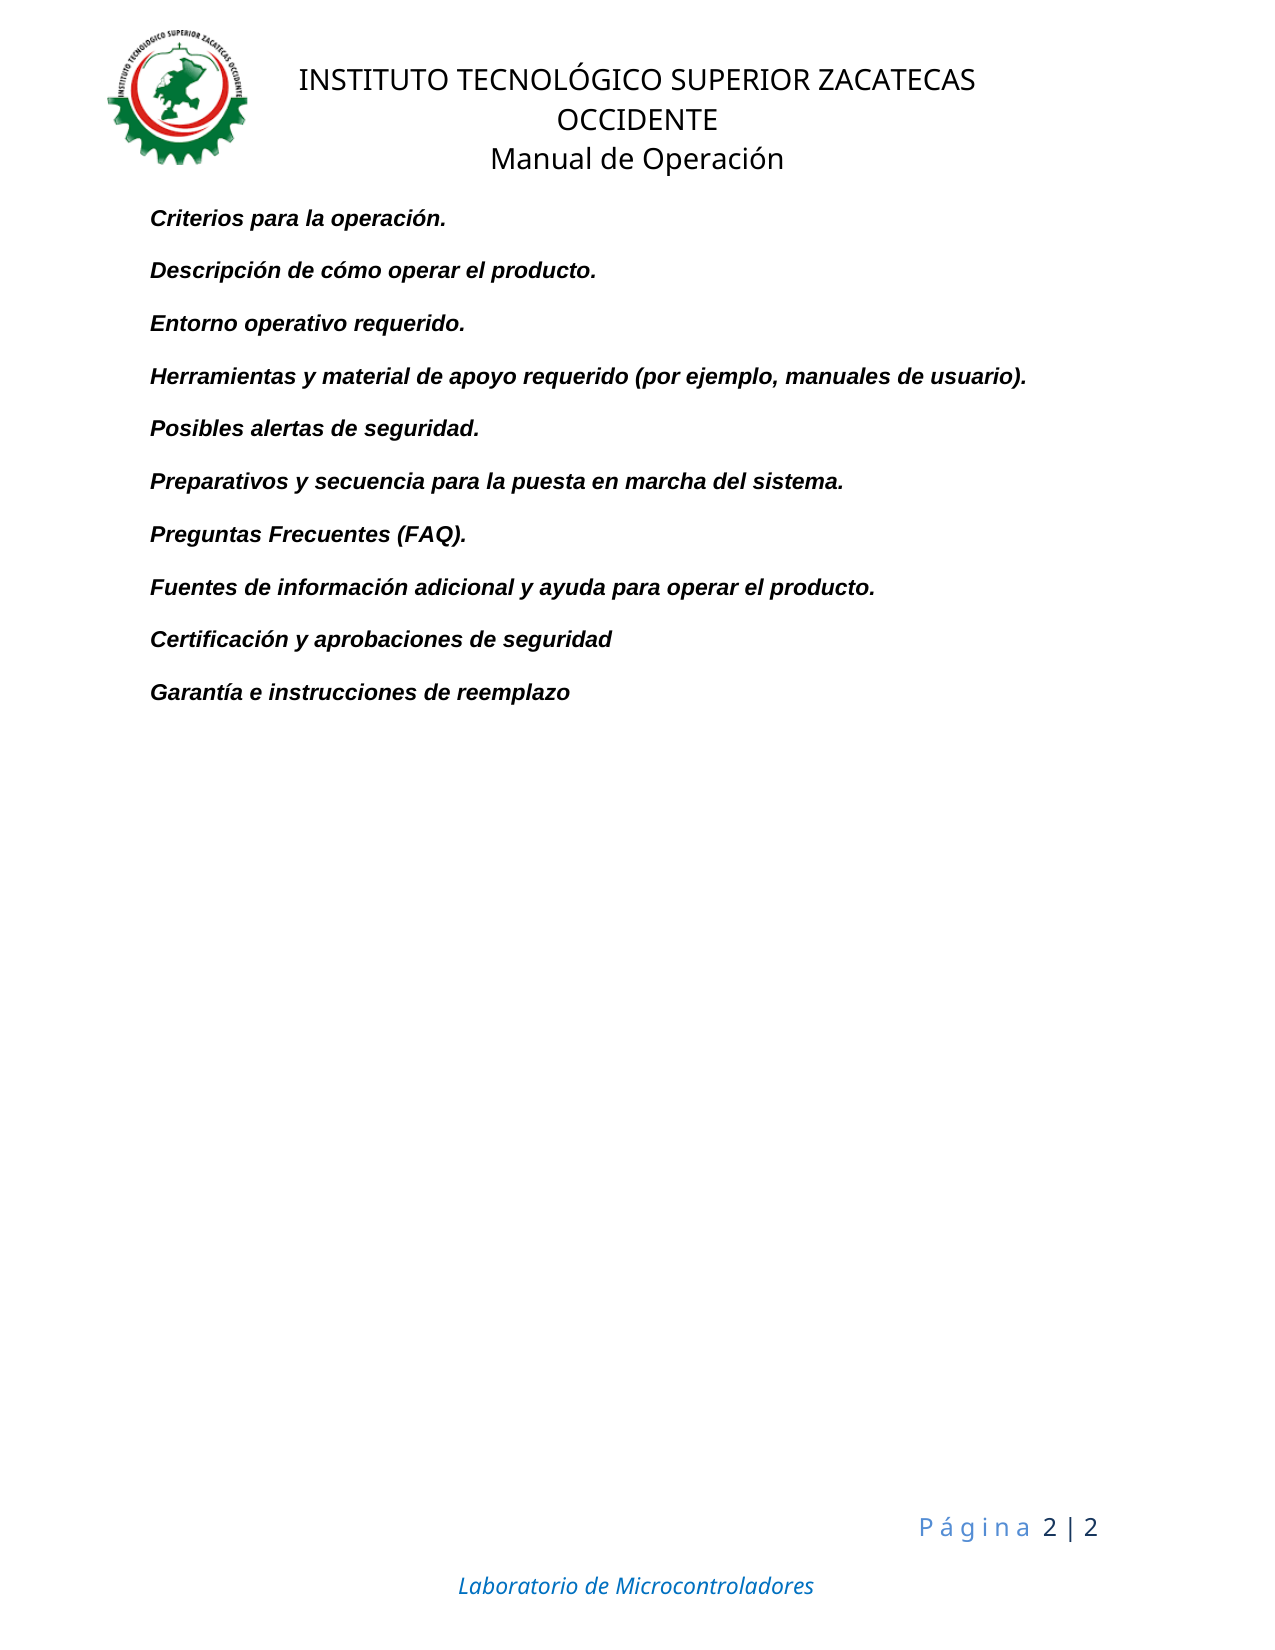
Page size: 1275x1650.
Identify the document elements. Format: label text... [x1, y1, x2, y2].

text Garantía e instrucciones de reemplazo [150, 679, 1125, 705]
text Entorno operativo requerido. [150, 310, 1125, 336]
text Criterios para la operación. [150, 204, 1125, 231]
text Descripción de cómo operar el producto. [150, 257, 1125, 283]
text Herramientas y material de apoyo requerido (por ejemplo, manuales de usuario). [150, 363, 1125, 389]
text Preguntas Frecuentes (FAQ). [150, 521, 1125, 547]
text Posibles alertas de seguridad. [150, 415, 1125, 442]
picture [107, 30, 248, 165]
text Preparativos y secuencia para la puesta en marcha del sistema. [150, 468, 1125, 494]
text Certificación y aprobaciones de seguridad [150, 626, 1125, 652]
text Fuentes de información adicional y ayuda para operar el producto. [150, 573, 1125, 600]
